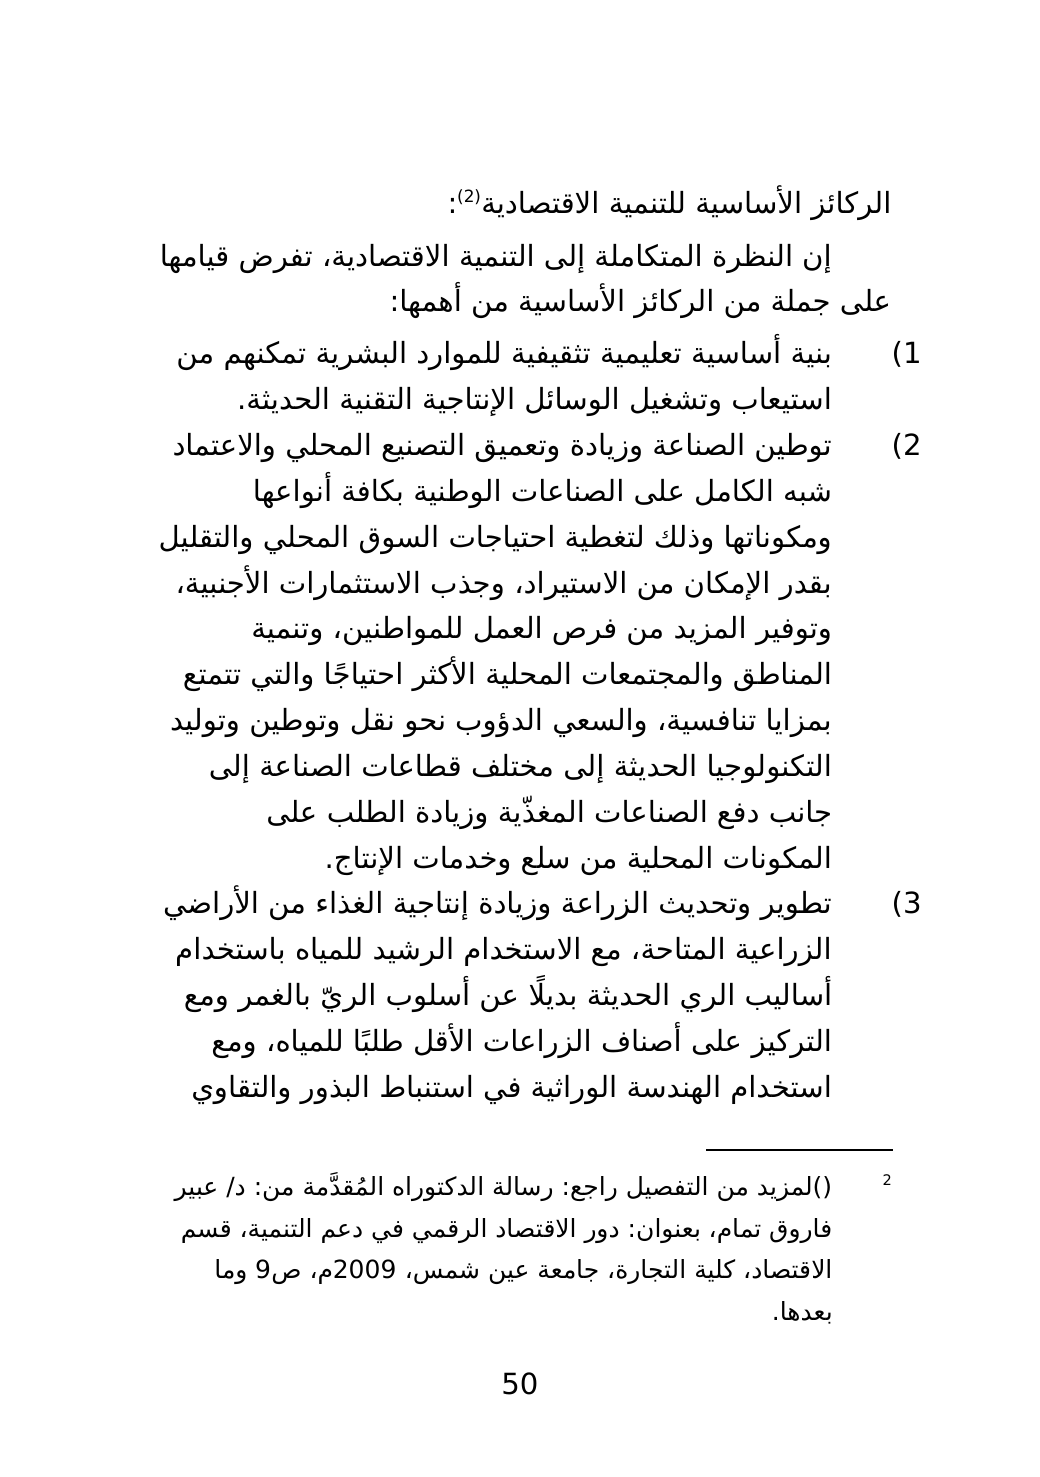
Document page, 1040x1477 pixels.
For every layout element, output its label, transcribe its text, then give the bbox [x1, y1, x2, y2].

list بنية أساسية تعليمية تثقيفية للموارد البشرية تمكنهم من استيعاب وتشغيل الوسائل الإنتاجية التقنية الحديثة. [148, 327, 892, 419]
subtitle الركائز الأساسية للتنمية الاقتصادية(): [148, 177, 892, 223]
list توطين الصناعة وزيادة وتعميق التصنيع المحلي والاعتماد شبه الكامل على الصناعات الوطنية بكافة أنواعها ومكوناتها وذلك لتغطية احتياجات السوق المحلي والتقليل بقدر الإمكان من الاستيراد، وجذب الاستثمارات الأجنبية، وتوفير المزيد من فرص العمل للمواطنين، وتنمية المناطق والمجتمعات المحلية الأكثر احتياجًا والتي تتمتع بمزايا تنافسية، والسعي الدؤوب نحو نقل وتوطين وتوليد التكنولوجيا الحديثة إلى مختلف قطاعات الصناعة إلى جانب دفع الصناعات المغذّية وزيادة الطلب على المكونات المحلية من سلع وخدمات الإنتاج. [148, 419, 892, 877]
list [148, 877, 892, 1106]
text إن النظرة المتكاملة إلى التنمية الاقتصادية، تفرض قيامها على جملة من الركائز الأساسية من أهمها: [148, 229, 892, 321]
